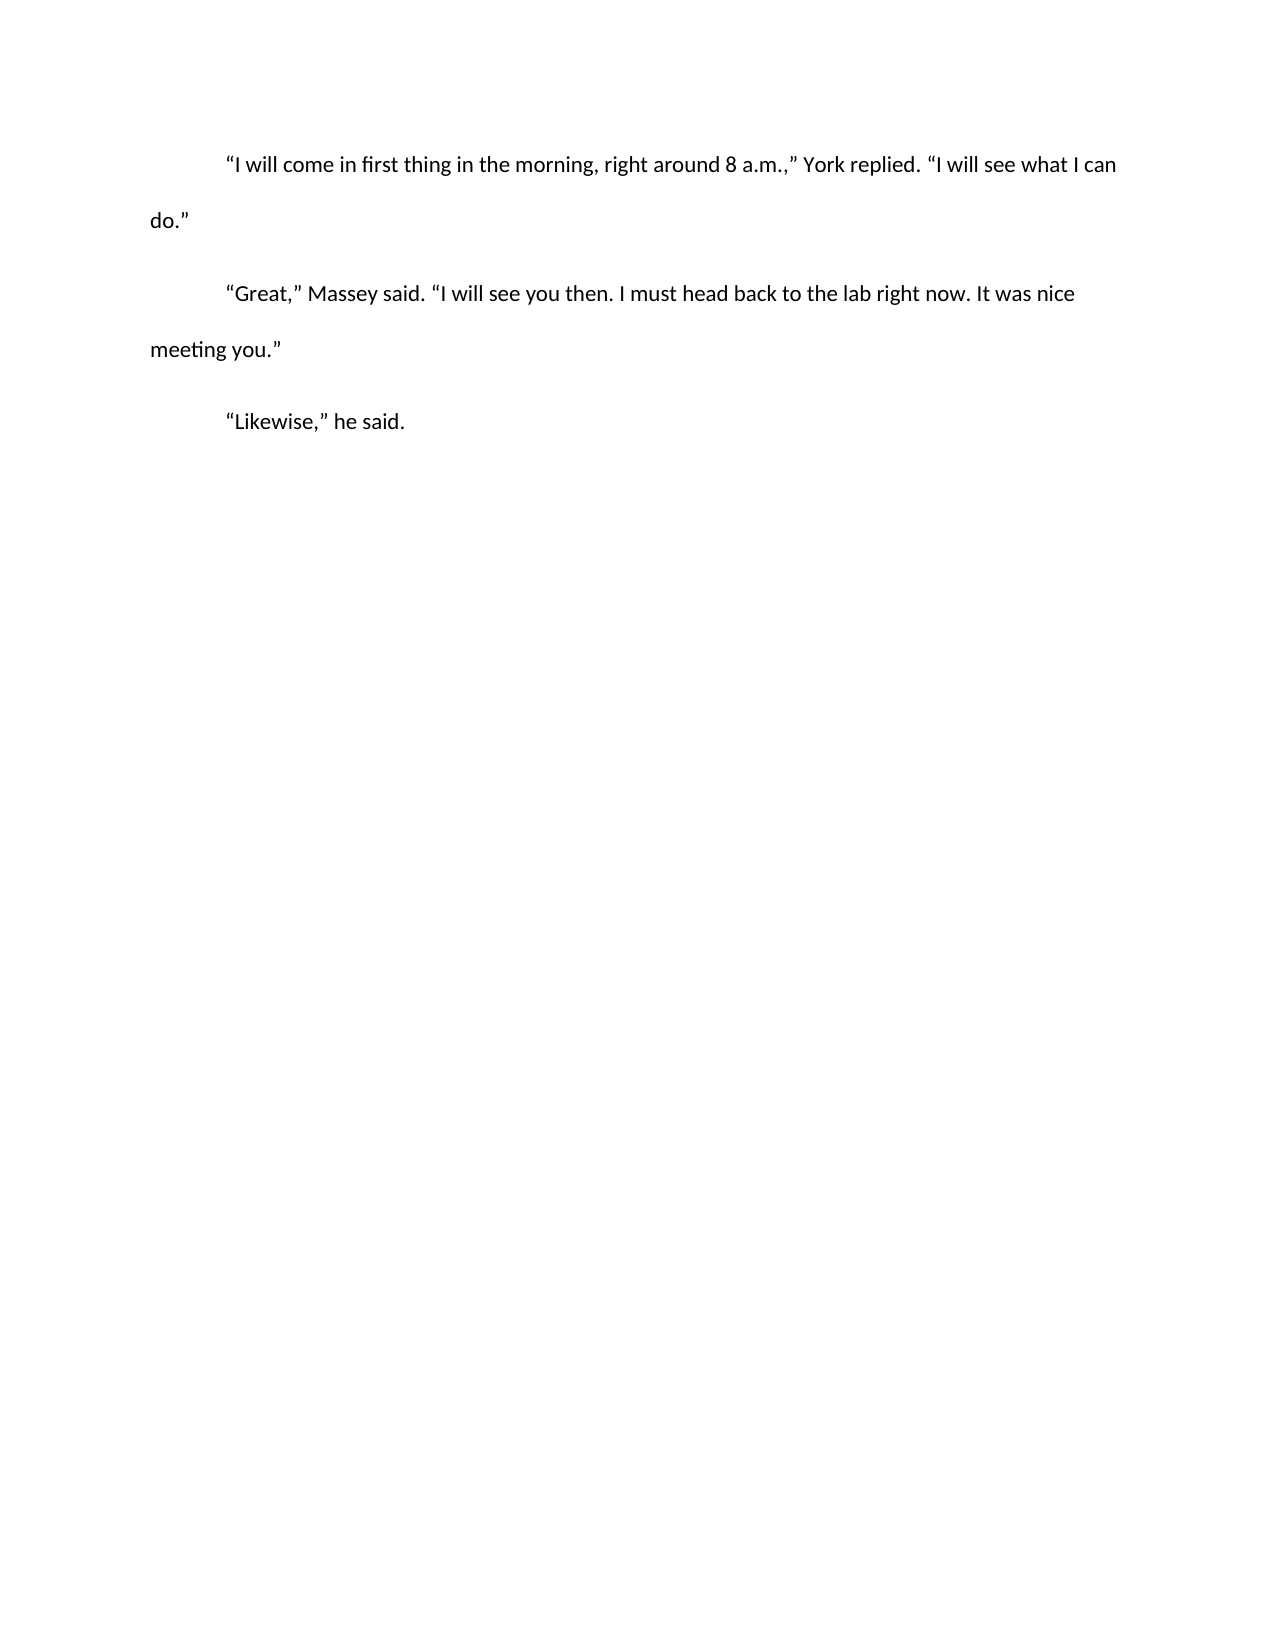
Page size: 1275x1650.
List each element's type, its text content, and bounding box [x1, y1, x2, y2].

text “Great,” Massey said. “I will see you then. I must head back to the lab right now. It was nice meeting you.” [150, 279, 1125, 363]
text “I will come in first thing in the morning, right around 8 a.m.,” York replied. “I will see what I can do.” [150, 150, 1125, 234]
text “Likewise,” he said. [150, 407, 1125, 436]
